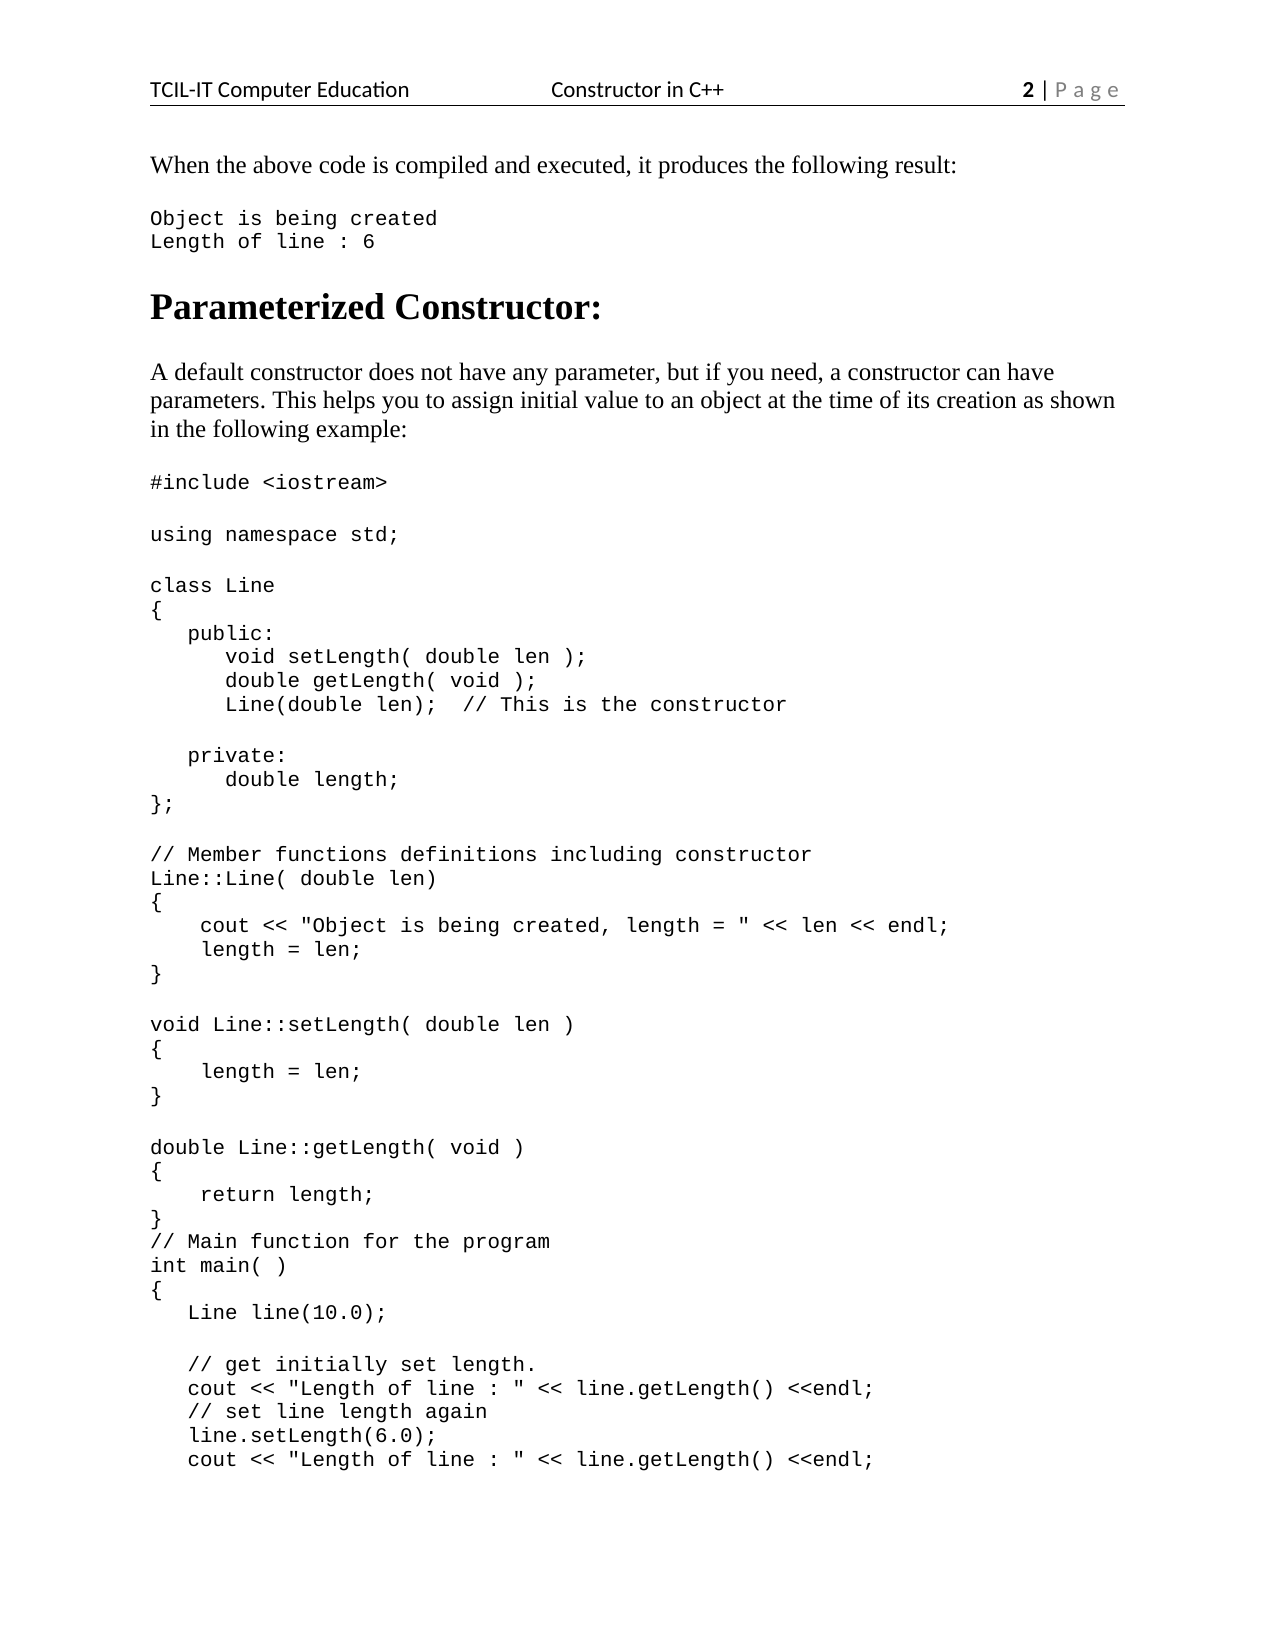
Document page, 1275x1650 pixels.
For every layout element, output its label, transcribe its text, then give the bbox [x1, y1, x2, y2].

text Line line(10.0); [150, 1302, 1125, 1326]
text Line::Line( double len) [150, 868, 1125, 892]
text double length; [150, 769, 1125, 793]
text cout << "Object is being created, length = " << len << endl; [150, 915, 1125, 939]
text // set line length again [150, 1401, 1125, 1425]
text Line(double len); // This is the constructor [150, 694, 1125, 717]
text { [150, 599, 1125, 623]
text Object is being created [150, 208, 1125, 232]
text int main( ) [150, 1255, 1125, 1279]
text class Line [150, 575, 1125, 599]
text length = len; [150, 1061, 1125, 1085]
text } [150, 1208, 1125, 1231]
text void Line::setLength( double len ) [150, 1014, 1125, 1038]
text Length of line : 6 [150, 232, 1125, 255]
text { [150, 1160, 1125, 1184]
text return length; [150, 1184, 1125, 1208]
text // Main function for the program [150, 1231, 1125, 1255]
text Parameterized Constructor: [150, 284, 1125, 327]
text When the above code is compiled and executed, it produces the following result: [150, 150, 1125, 179]
text }; [150, 793, 1125, 816]
text void setLength( double len ); [150, 646, 1125, 670]
text double Line::getLength( void ) [150, 1137, 1125, 1160]
text double getLength( void ); [150, 670, 1125, 694]
text length = len; [150, 939, 1125, 962]
text { [150, 892, 1125, 915]
text cout << "Length of line : " << line.getLength() <<endl; [150, 1378, 1125, 1401]
text private: [150, 745, 1125, 769]
text using namespace std; [150, 524, 1125, 547]
text cout << "Length of line : " << line.getLength() <<endl; [150, 1448, 1125, 1472]
text A default constructor does not have any parameter, but if you need, a constructor can have parameters. This helps you to assign initial value to an object at the time of its creation as shown in the following example: [150, 357, 1125, 443]
text } [150, 962, 1125, 986]
text // get initially set length. [150, 1354, 1125, 1378]
text { [150, 1279, 1125, 1302]
text #include <iostream> [150, 472, 1125, 496]
text // Member functions definitions including constructor [150, 844, 1125, 868]
text } [150, 1085, 1125, 1109]
text public: [150, 623, 1125, 646]
text { [150, 1038, 1125, 1061]
text line.setLength(6.0); [150, 1425, 1125, 1448]
